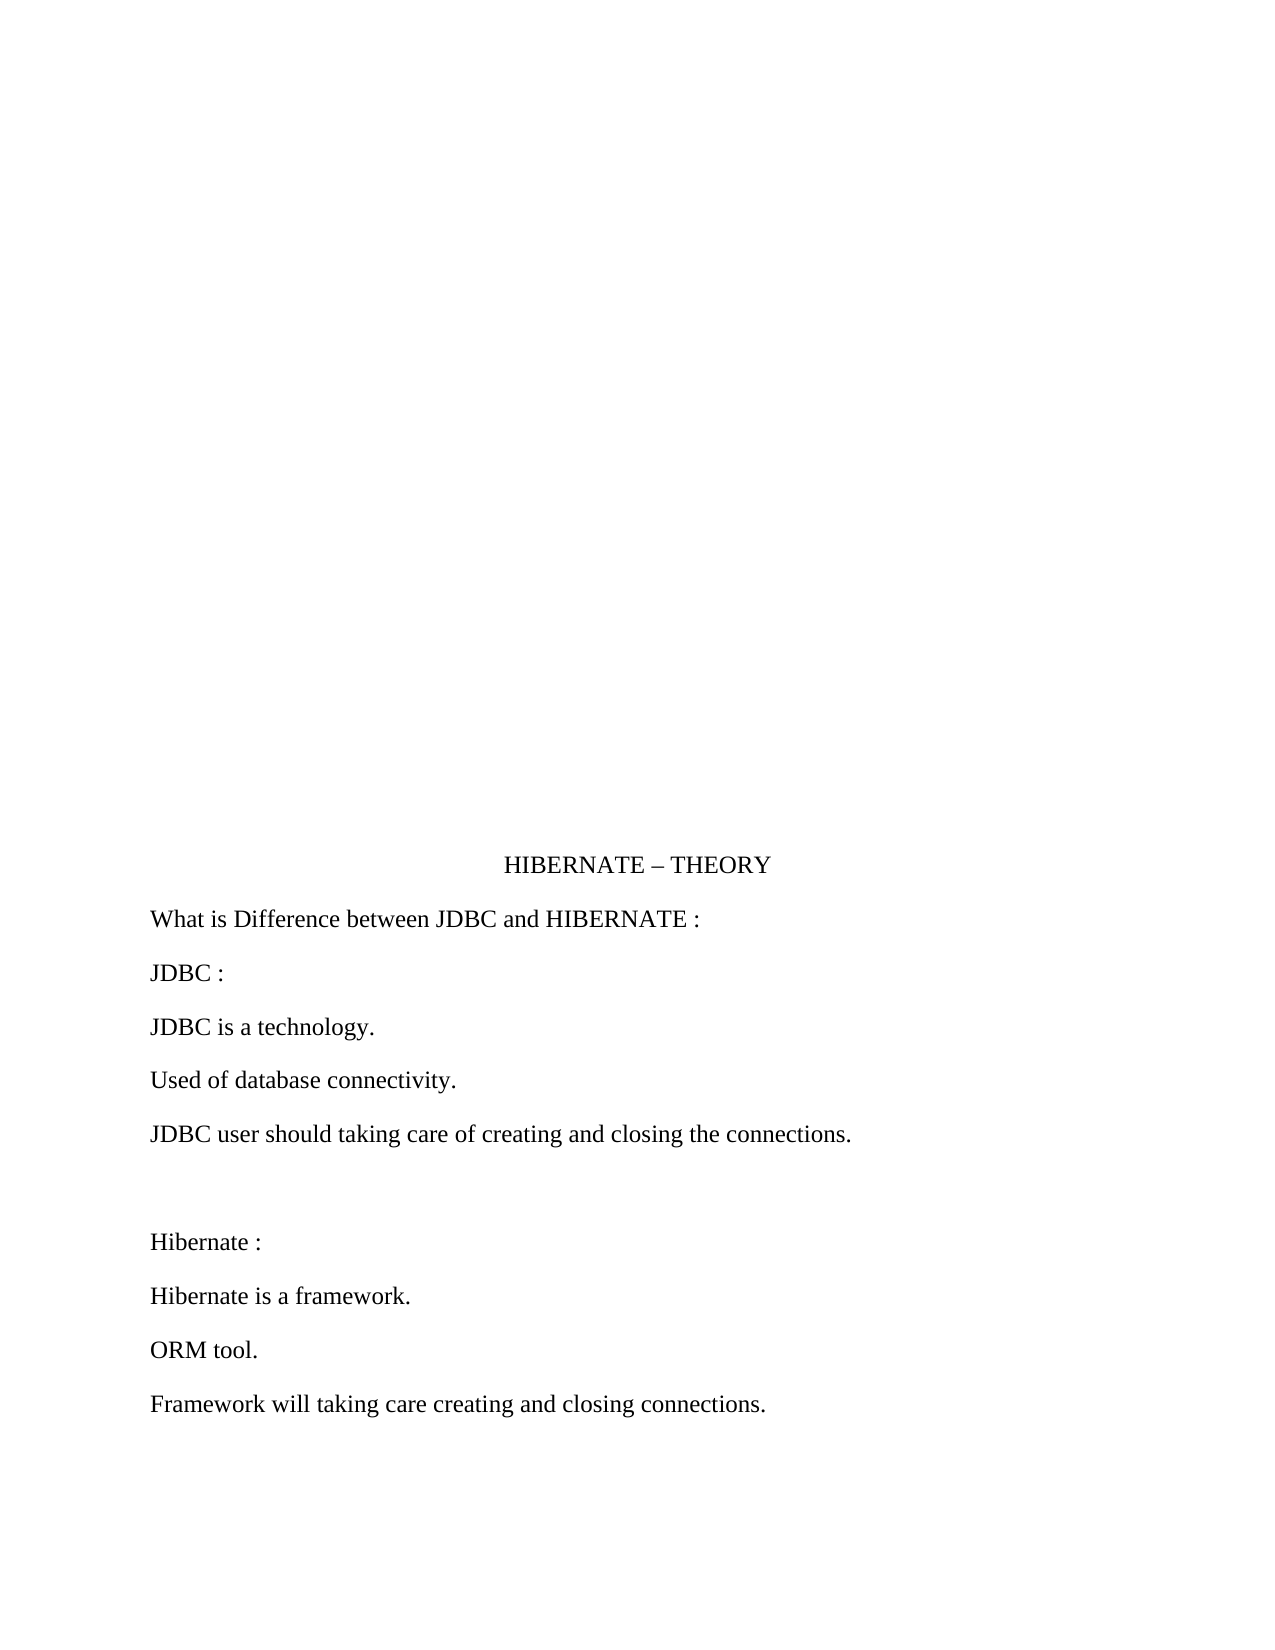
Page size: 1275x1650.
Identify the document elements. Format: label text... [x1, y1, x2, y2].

text Framework will taking care creating and closing connections. [150, 1389, 1125, 1417]
text Used of database connectivity. [150, 1066, 1125, 1094]
text What is Difference between JDBC and HIBERNATE : [150, 904, 1125, 933]
text ORM tool. [150, 1335, 1125, 1363]
text Hibernate : [150, 1227, 1125, 1256]
text JDBC is a technology. [150, 1012, 1125, 1040]
text Hibernate is a framework. [150, 1281, 1125, 1310]
text HIBERNATE – THEORY [150, 850, 1125, 879]
text JDBC : [150, 958, 1125, 987]
text JDBC user should taking care of creating and closing the connections. [150, 1119, 1125, 1148]
